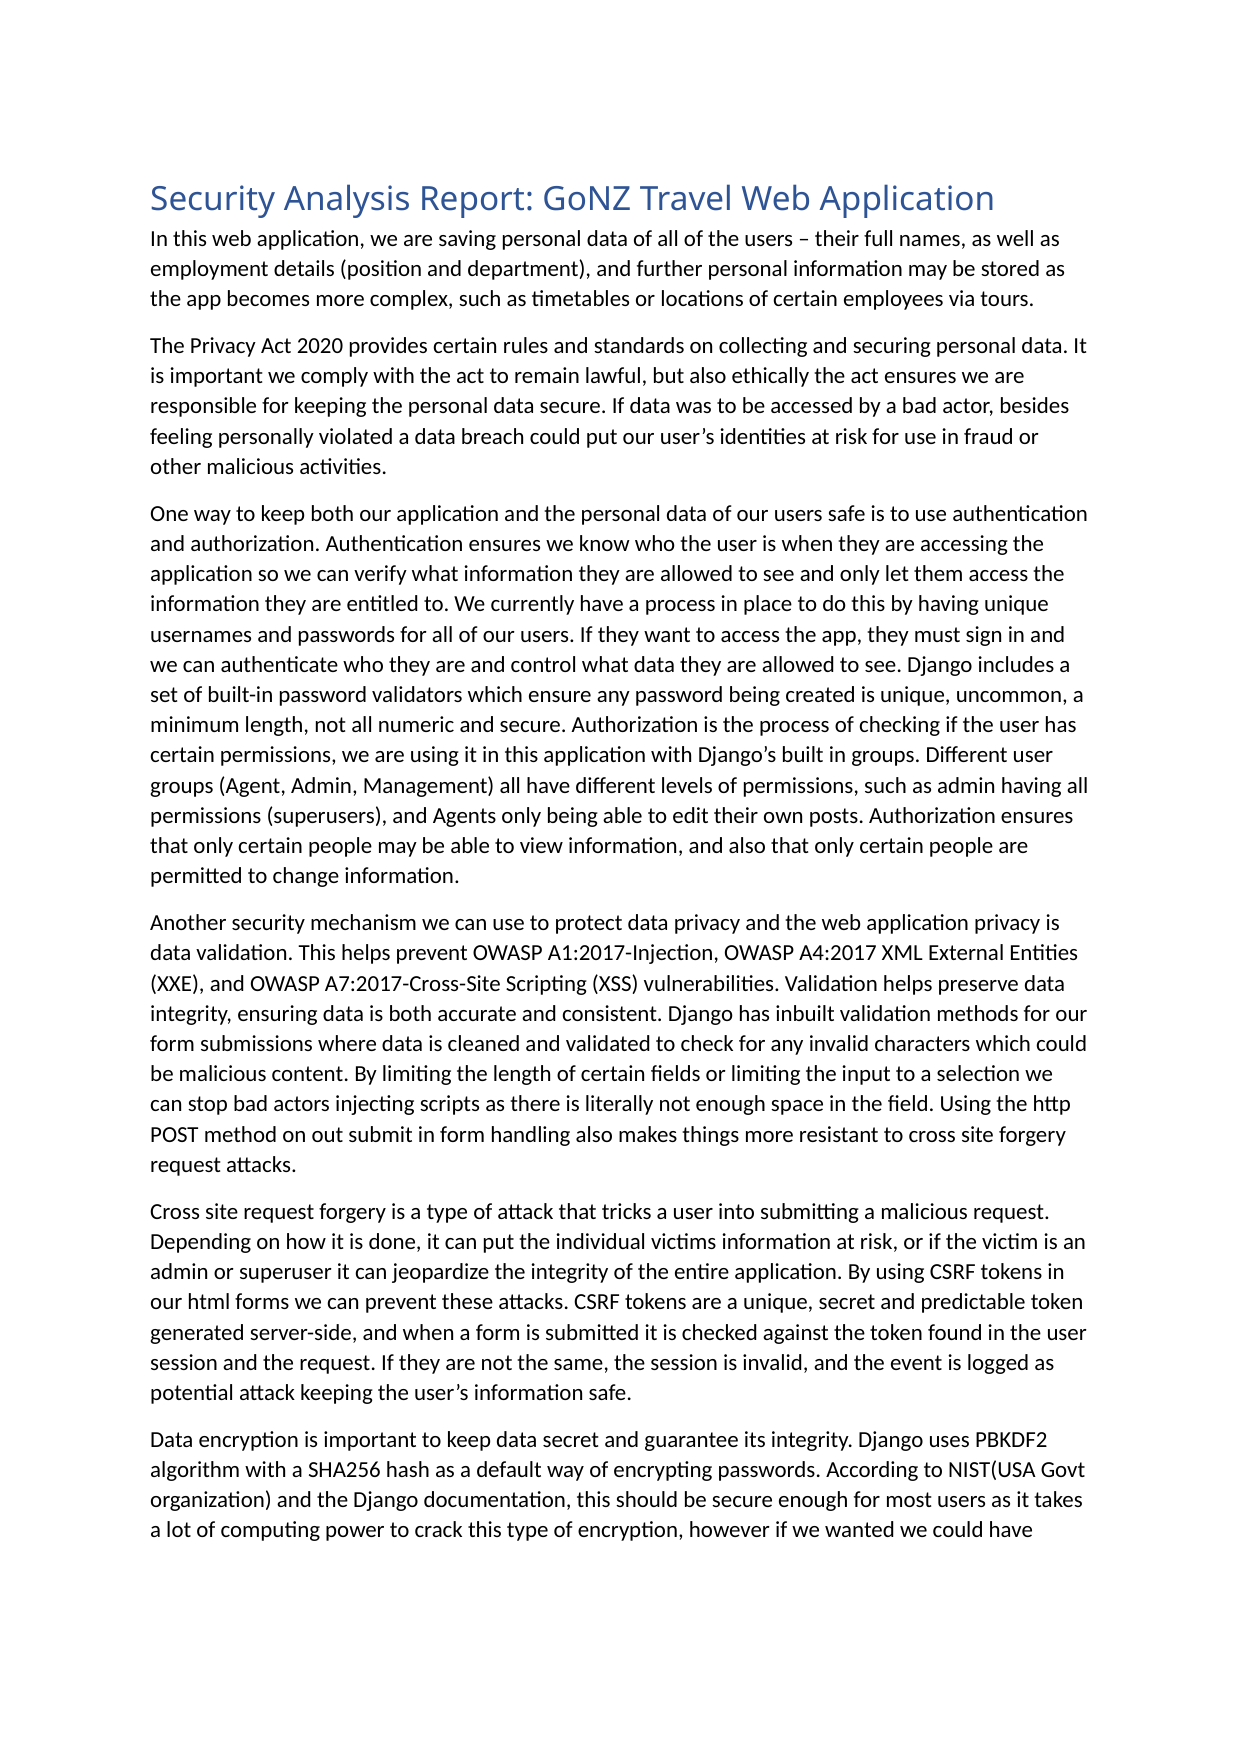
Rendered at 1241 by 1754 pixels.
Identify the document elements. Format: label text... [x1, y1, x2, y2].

text The Privacy Act 2020 provides certain rules and standards on collecting and securing personal data. It is important we comply with the act to remain lawful, but also ethically the act ensures we are responsible for keeping the personal data secure. If data was to be accessed by a bad actor, besides feeling personally violated a data breach could put our user’s identities at risk for use in fraud or other malicious activities. [150, 331, 1090, 480]
text One way to keep both our application and the personal data of our users safe is to use authentication and authorization. Authentication ensures we know who the user is when they are accessing the application so we can verify what information they are allowed to see and only let them access the information they are entitled to. We currently have a process in place to do this by having unique usernames and passwords for all of our users. If they want to access the app, they must sign in and we can authenticate who they are and control what data they are allowed to see. Django includes a set of built-in password validators which ensure any password being created is unique, uncommon, a minimum length, not all numeric and secure. Authorization is the process of checking if the user has certain permissions, we are using it in this application with Django’s built in groups. Different user groups (Agent, Admin, Management) all have different levels of permissions, such as admin having all permissions (superusers), and Agents only being able to edit their own posts. Authorization ensures that only certain people may be able to view information, and also that only certain people are permitted to change information. [150, 499, 1090, 889]
subtitle Security Analysis Report: GoNZ Travel Web Application [150, 175, 1090, 220]
text Another security mechanism we can use to protect data privacy and the web application privacy is data validation. This helps prevent OWASP A1:2017-Injection, OWASP A4:2017 XML External Entities (XXE), and OWASP A7:2017-Cross-Site Scripting (XSS) vulnerabilities. Validation helps preserve data integrity, ensuring data is both accurate and consistent. Django has inbuilt validation methods for our form submissions where data is cleaned and validated to check for any invalid characters which could be malicious content. By limiting the length of certain fields or limiting the input to a selection we can stop bad actors injecting scripts as there is literally not enough space in the field. Using the http POST method on out submit in form handling also makes things more resistant to cross site forgery request attacks. [150, 908, 1090, 1178]
text In this web application, we are saving personal data of all of the users – their full names, as well as employment details (position and department), and further personal information may be stored as the app becomes more complex, such as timetables or locations of certain employees via tours. [150, 224, 1090, 312]
text Cross site request forgery is a type of attack that tricks a user into submitting a malicious request. Depending on how it is done, it can put the individual victims information at risk, or if the victim is an admin or superuser it can jeopardize the integrity of the entire application. By using CSRF tokens in our html forms we can prevent these attacks. CSRF tokens are a unique, secret and predictable token generated server-side, and when a form is submitted it is checked against the token found in the user session and the request. If they are not the same, the session is invalid, and the event is logged as potential attack keeping the user’s information safe. [150, 1197, 1090, 1406]
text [150, 1425, 1090, 1544]
